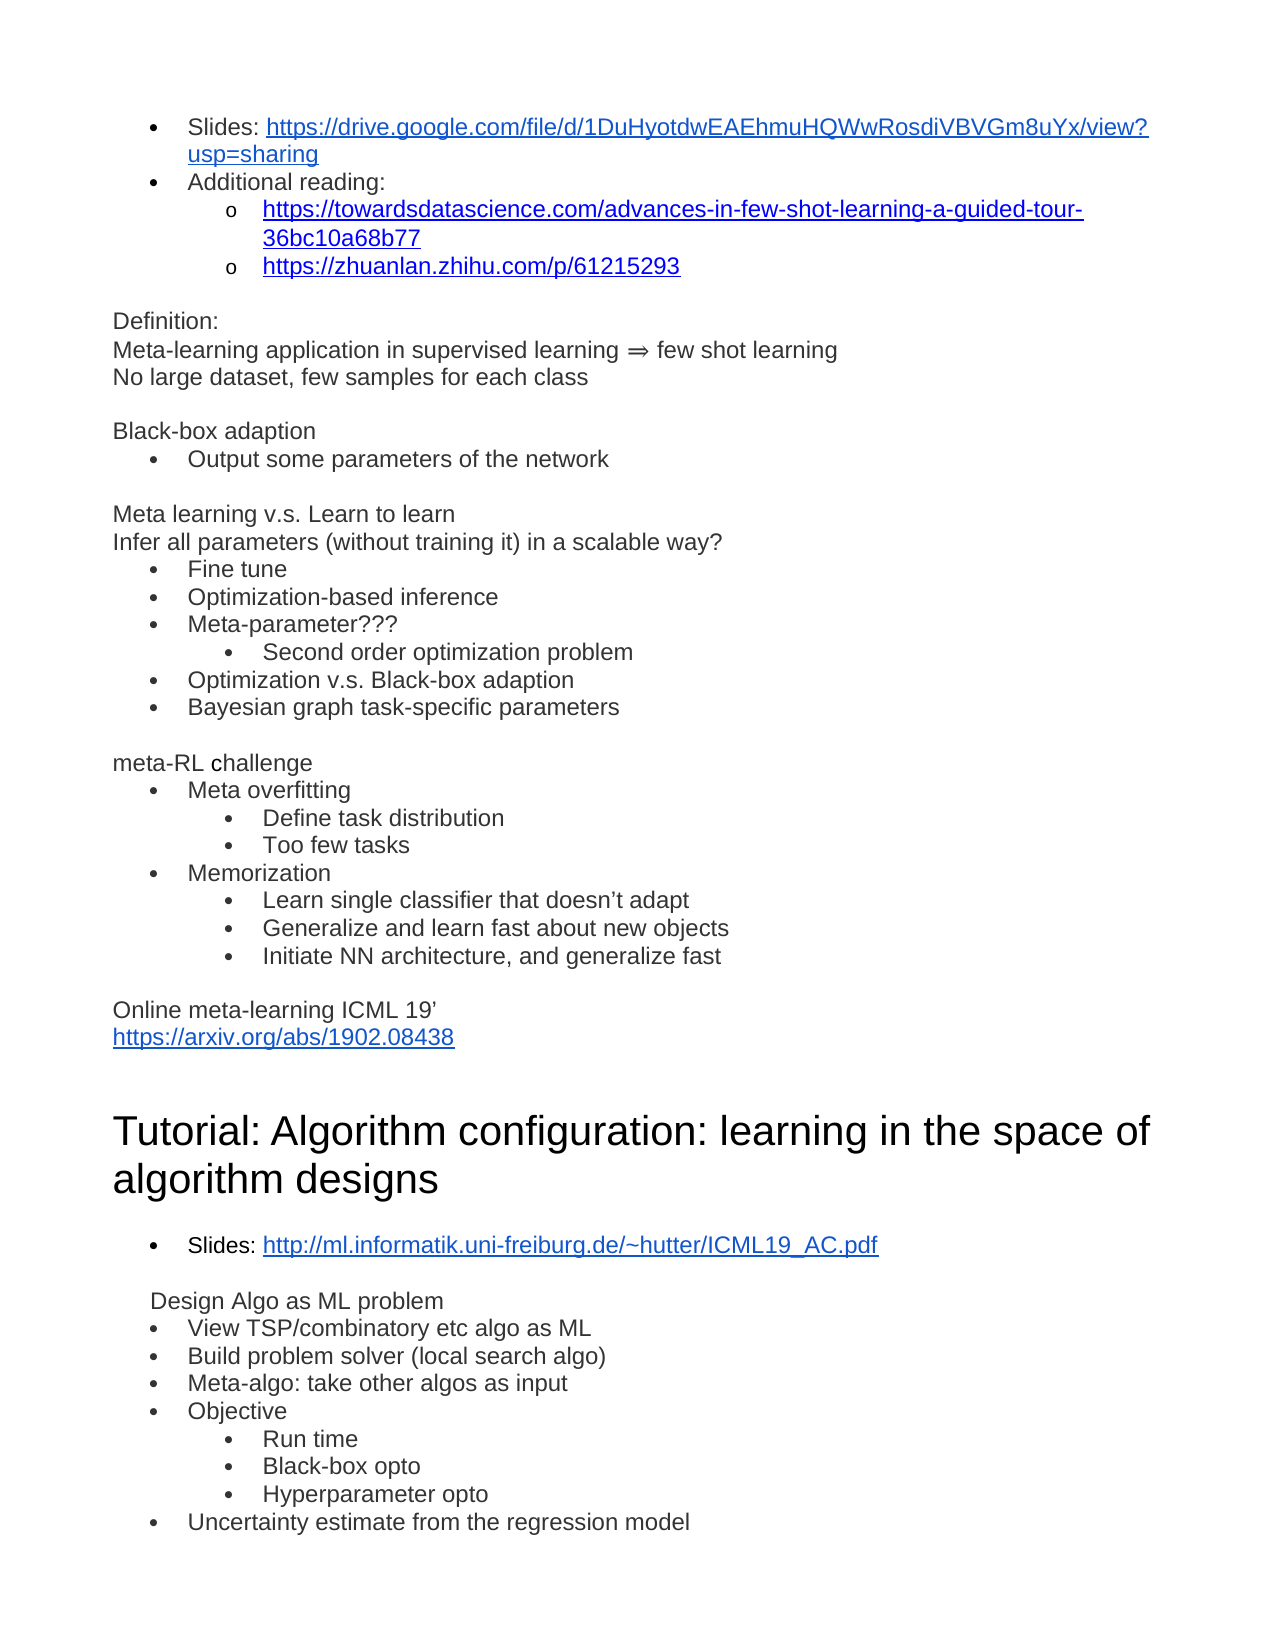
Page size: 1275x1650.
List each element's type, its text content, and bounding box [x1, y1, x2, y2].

list Learn single classifier that doesn’t adapt [225, 886, 1162, 914]
list https://towardsdatascience.com/advances-in-few-shot-learning-a-guided-tour-36bc10a68b77 [225, 195, 1162, 252]
text https://arxiv.org/abs/1902.08438 [112, 1023, 1162, 1051]
text Infer all parameters (without training it) in a scalable way? [112, 528, 1162, 555]
list Black-box opto [225, 1452, 1162, 1480]
text Online meta-learning ICML 19’ [112, 996, 1162, 1023]
list View TSP/combinatory etc algo as ML [150, 1314, 1162, 1342]
list Meta overfitting [150, 776, 1162, 804]
text Design Algo as ML problem [150, 1287, 1162, 1314]
list https://zhuanlan.zhihu.com/p/61215293 [225, 252, 1162, 280]
subtitle Tutorial: Algorithm configuration: learning in the space of algorithm designs [112, 1106, 1162, 1202]
list Second order optimization problem [225, 638, 1162, 666]
list Build problem solver (local search algo) [150, 1342, 1162, 1369]
list Uncertainty estimate from the regression model [150, 1507, 1162, 1535]
list Optimization-based inference [150, 583, 1162, 610]
list Meta-algo: take other algos as input [150, 1369, 1162, 1397]
list Output some parameters of the network [150, 445, 1162, 472]
list Define task distribution [225, 804, 1162, 831]
text Meta learning v.s. Learn to learn [112, 500, 1162, 528]
list Bayesian graph task-specific parameters [150, 693, 1162, 721]
list Additional reading: [150, 168, 1162, 195]
list Meta-parameter??? [150, 610, 1162, 638]
list Hyperparameter opto [225, 1480, 1162, 1507]
list Fine tune [150, 555, 1162, 583]
list Slides: https://drive.google.com/file/d/1DuHyotdwEAEhmuHQWwRosdiVBVGm8uYx/view?usp=sharing [150, 112, 1162, 168]
text Definition: [112, 307, 1162, 334]
list Memorization [150, 859, 1162, 886]
list Generalize and learn fast about new objects [225, 914, 1162, 942]
list Initiate NN architecture, and generalize fast [225, 942, 1162, 969]
list Objective [150, 1397, 1162, 1424]
list Too few tasks [225, 831, 1162, 859]
list Slides: http://ml.informatik.uni-freiburg.de/~hutter/ICML19_AC.pdf [150, 1231, 1162, 1259]
text meta-RL challenge [112, 748, 1162, 776]
text No large dataset, few samples for each class [112, 363, 1162, 391]
list Run time [225, 1424, 1162, 1452]
text Meta-learning application in supervised learning ⇒ few shot learning [112, 334, 1162, 363]
list Optimization v.s. Black-box adaption [150, 666, 1162, 693]
text Black-box adaption [112, 417, 1162, 445]
